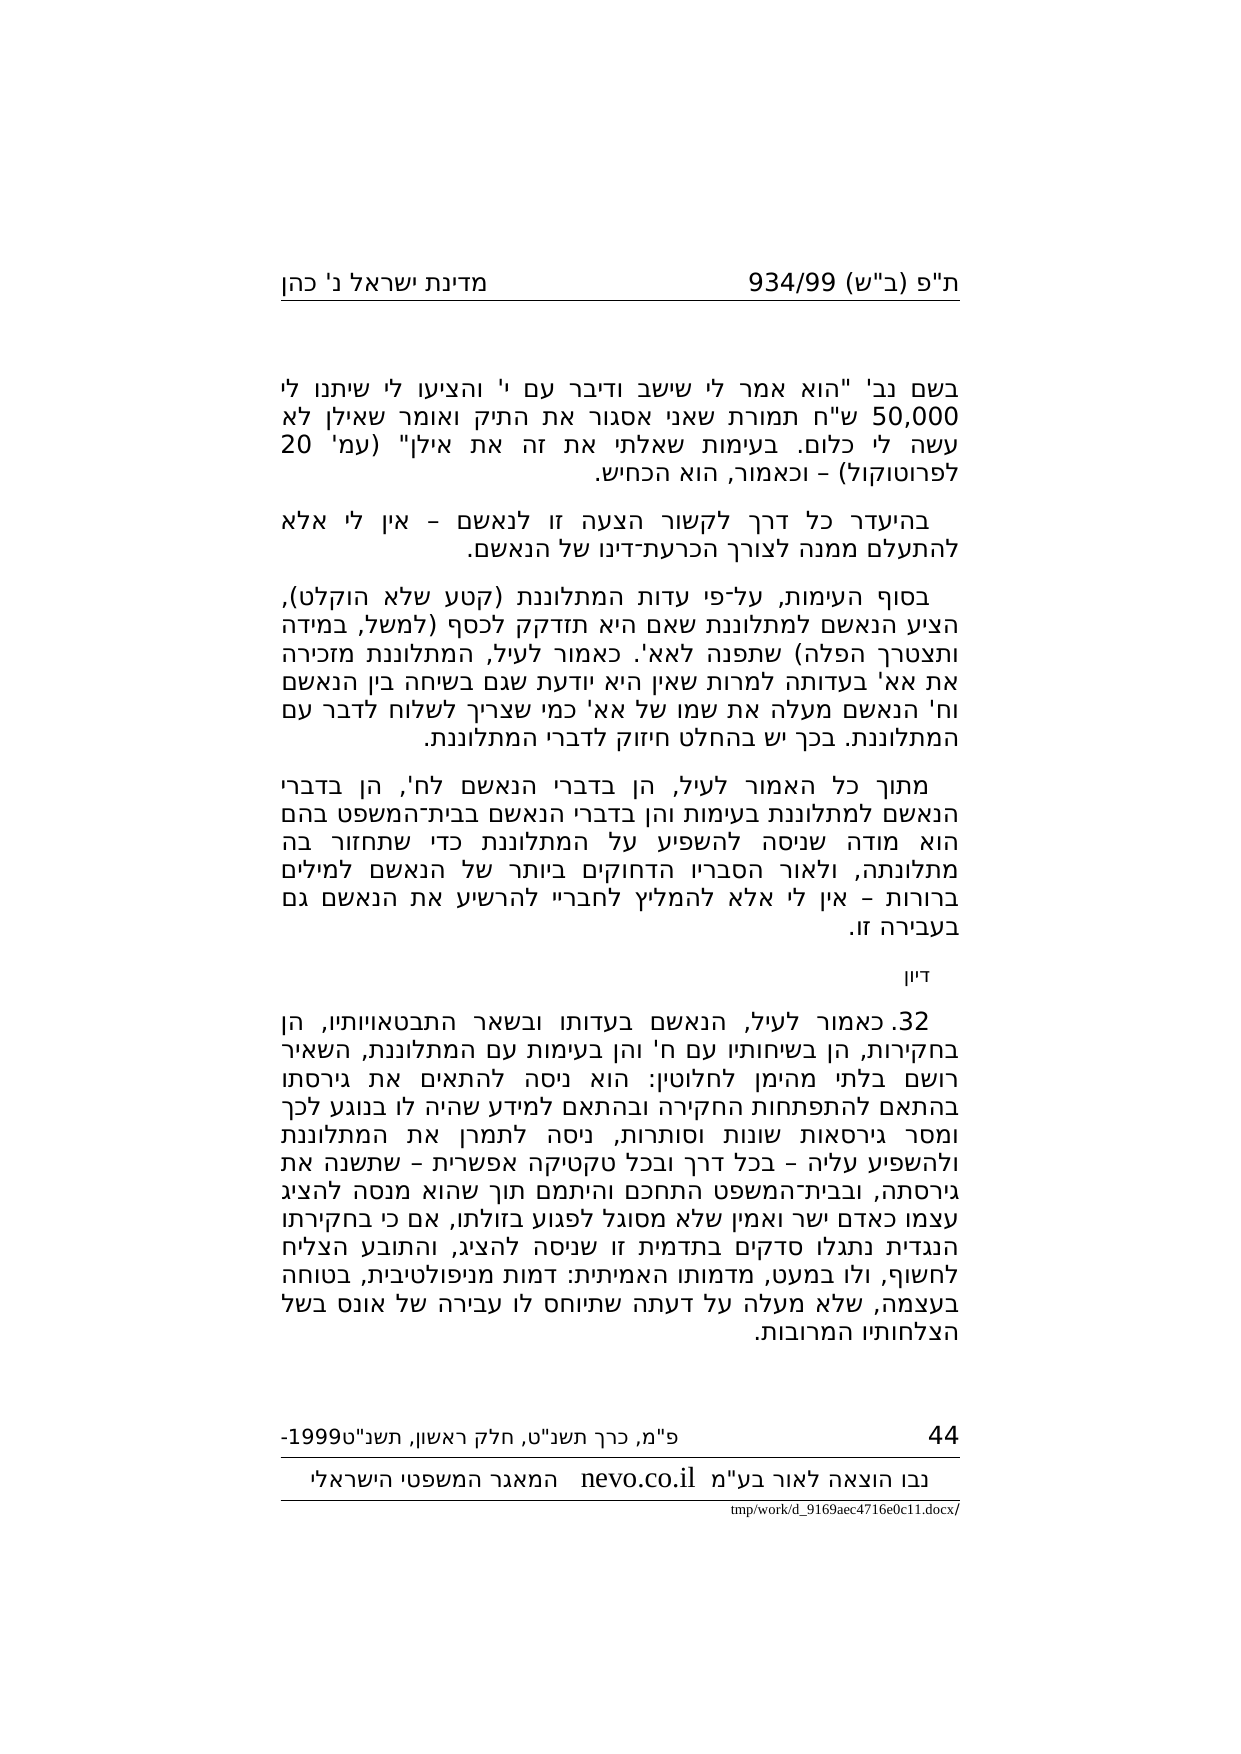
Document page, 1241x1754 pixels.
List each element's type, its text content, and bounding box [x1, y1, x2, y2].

text בסוף העימות, על-פי עדות המתלוננת (קטע שלא הוקלט), הציע הנאשם למתלוננת שאם היא תזדקק לכסף (למשל, במידה ותצטרך הפלה) שתפנה לאא'. כאמור לעיל, המתלוננת מזכירה את אא' בעדותה למרות שאין היא יודעת שגם בשיחה בין הנאשם וח' הנאשם מעלה את שמו של אא' כמי שצריך לשלוח לדבר עם המתלוננת. בכך יש בהחלט חיזוק לדברי המתלוננת. [281, 583, 960, 752]
text מתוך כל האמור לעיל, הן בדברי הנאשם לח', הן בדברי הנאשם למתלוננת בעימות והן בדברי הנאשם בבית-המשפט בהם הוא מודה שניסה להשפיע על המתלוננת כדי שתחזור בה מתלונתה, ולאור הסבריו הדחוקים ביותר של הנאשם למילים ברורות – אין לי אלא להמליץ לחבריי להרשיע את הנאשם גם בעבירה זו. [281, 772, 960, 941]
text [281, 375, 960, 487]
text דיון [281, 960, 960, 988]
text בהיעדר כל דרך לקשור הצעה זו לנאשם – אין לי אלא להתעלם ממנה לצורך הכרעת-דינו של הנאשם. [281, 507, 960, 563]
text 32. כאמור לעיל, הנאשם בעדותו ובשאר התבטאויותיו, הן בחקירות, הן בשיחותיו עם ח' והן בעימות עם המתלוננת, השאיר רושם בלתי מהימן לחלוטין: הוא ניסה להתאים את גירסתו בהתאם להתפתחות החקירה ובהתאם למידע שהיה לו בנוגע לכך ומסר גירסאות שונות וסותרות, ניסה לתמרן את המתלוננת ולהשפיע עליה – בכל דרך ובכל טקטיקה אפשרית – שתשנה את גירסתה, ובבית-המשפט התחכם והיתמם תוך שהוא מנסה להציג עצמו כאדם ישר ואמין שלא מסוגל לפגוע בזולתו, אם כי בחקירתו הנגדית נתגלו סדקים בתדמית זו שניסה להציג, והתובע הצליח לחשוף, ולו במעט, מדמותו האמיתית: דמות מניפולטיבית, בטוחה בעצמה, שלא מעלה על דעתה שתיוחס לו עבירה של אונס בשל הצלחותיו המרובות. [281, 1008, 960, 1346]
